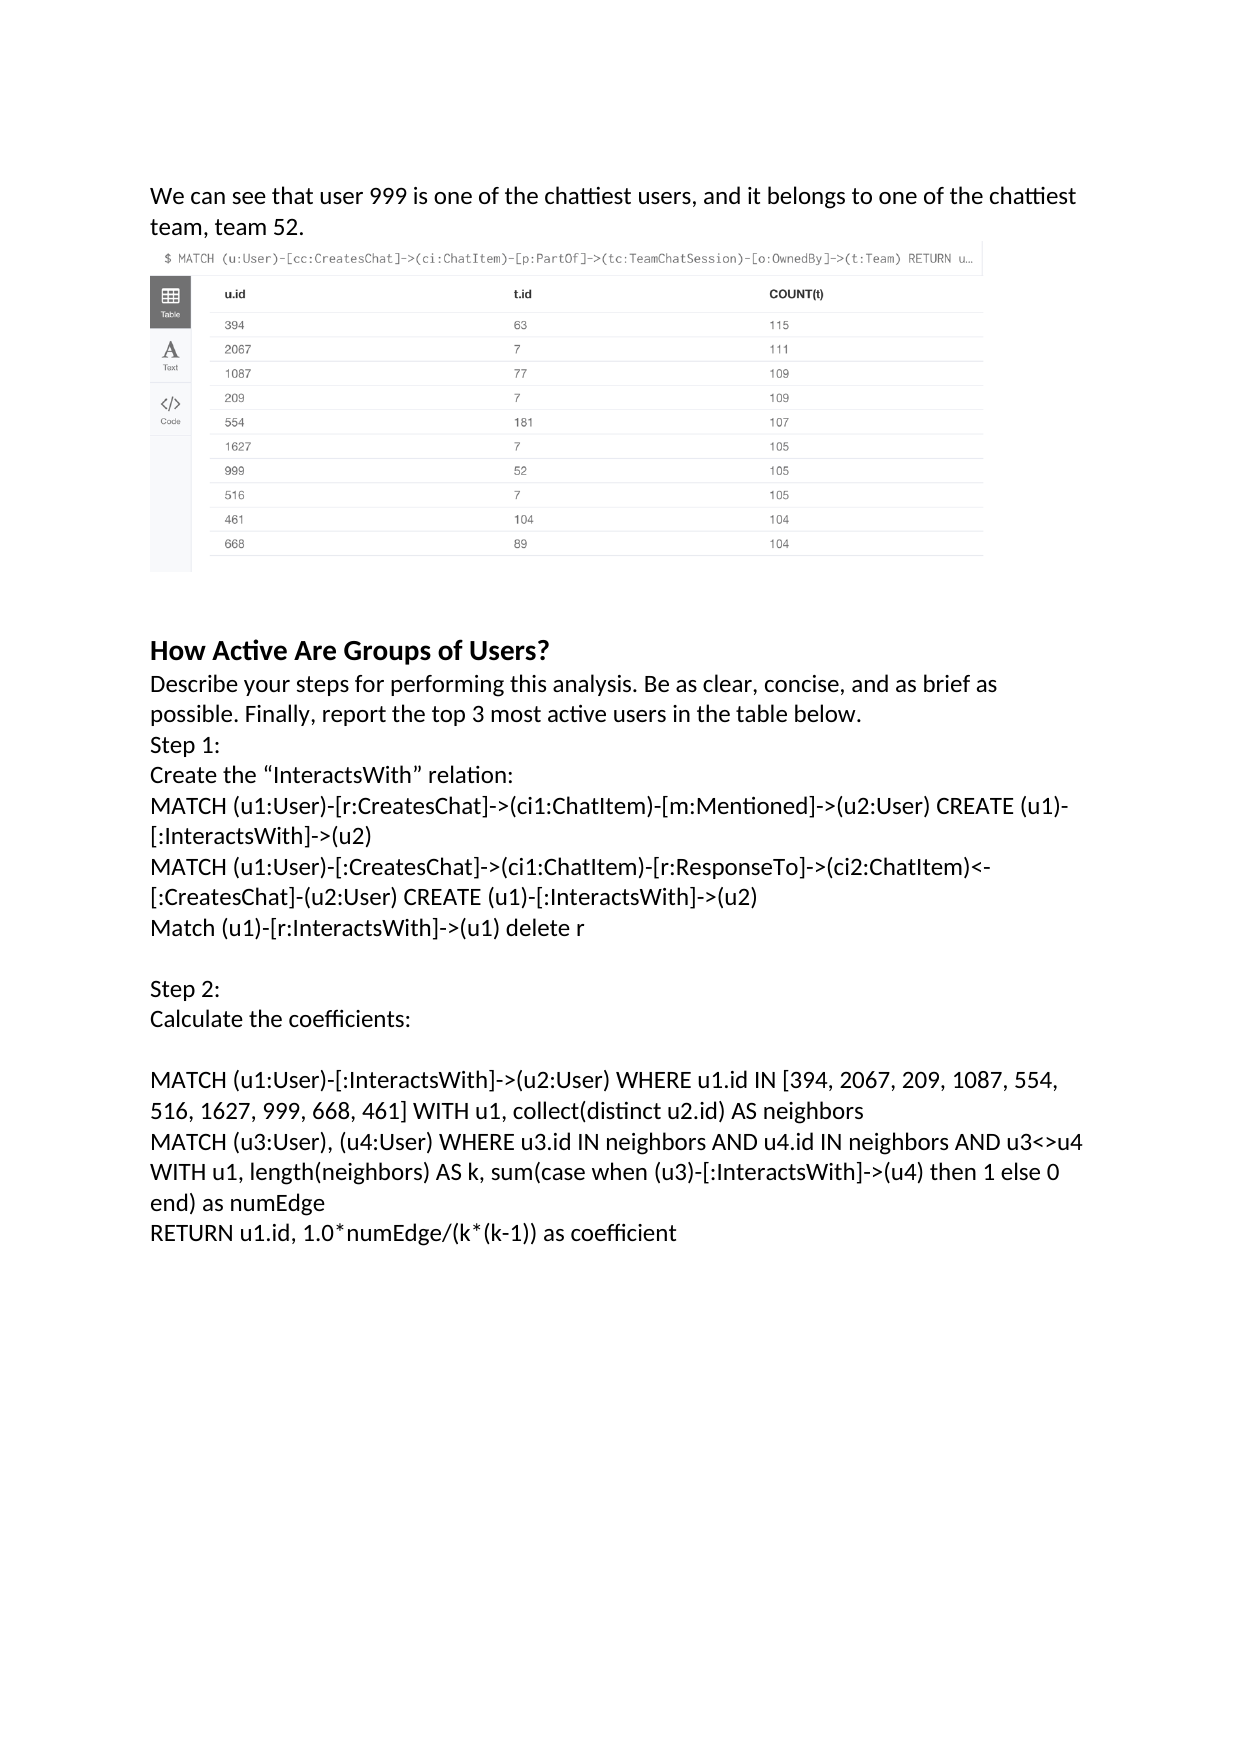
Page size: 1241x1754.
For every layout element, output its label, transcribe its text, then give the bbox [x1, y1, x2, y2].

text MATCH (u3:User), (u4:User) WHERE u3.id IN neighbors AND u4.id IN neighbors AND u3<>u4 [150, 1126, 1090, 1156]
picture [150, 241, 984, 572]
text MATCH (u1:User)-[r:CreatesChat]->(ci1:ChatItem)-[m:Mentioned]->(u2:User) CREATE (u1)-[:InteractsWith]->(u2) [150, 790, 1090, 851]
text Create the “InteractsWith” relation: [150, 759, 1090, 790]
text How Active Are Groups of Users? [150, 632, 1090, 668]
text Calculate the coefficients: [150, 1003, 1090, 1034]
text Step 2: [150, 973, 1090, 1003]
text Describe your steps for performing this analysis. Be as clear, concise, and as brief as possible. Finally, report the top 3 most active users in the table below. [150, 668, 1090, 729]
text RETURN u1.id, 1.0*numEdge/(k*(k-1)) as coefficient [150, 1217, 1090, 1248]
text MATCH (u1:User)-[:CreatesChat]->(ci1:ChatItem)-[r:ResponseTo]->(ci2:ChatItem)<-[:CreatesChat]-(u2:User) CREATE (u1)-[:InteractsWith]->(u2) [150, 851, 1090, 912]
text MATCH (u1:User)-[:InteractsWith]->(u2:User) WHERE u1.id IN [394, 2067, 209, 1087, 554, 516, 1627, 999, 668, 461] WITH u1, collect(distinct u2.id) AS neighbors [150, 1064, 1090, 1126]
text WITH u1, length(neighbors) AS k, sum(case when (u3)-[:InteractsWith]->(u4) then 1 else 0 end) as numEdge [150, 1156, 1090, 1217]
text Step 1: [150, 729, 1090, 759]
text Match (u1)-[r:InteractsWith]->(u1) delete r [150, 912, 1090, 942]
text We can see that user 999 is one of the chattiest users, and it belongs to one of the chattiest team, team 52. [150, 181, 1090, 242]
